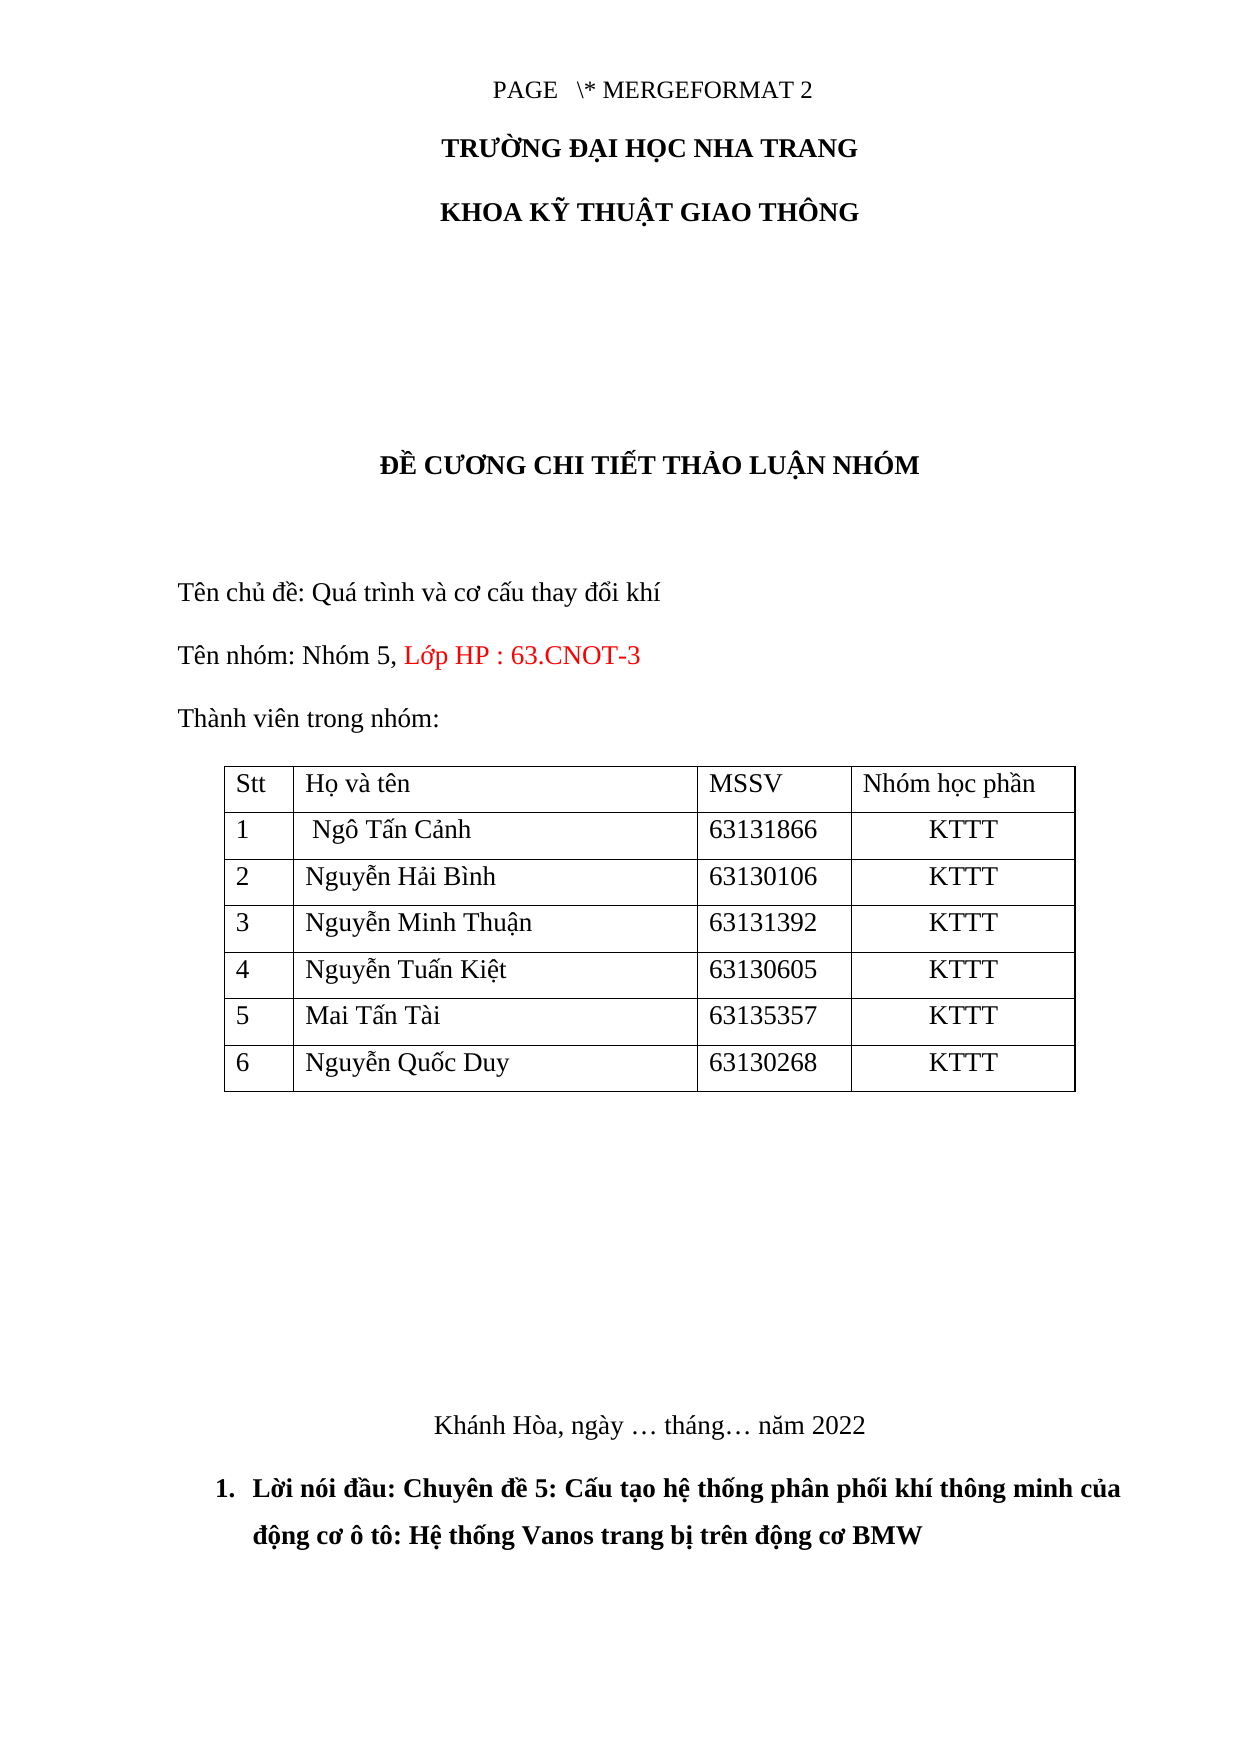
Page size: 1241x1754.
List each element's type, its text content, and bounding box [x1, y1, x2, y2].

table_cell 63130605 [698, 953, 851, 998]
table_cell 5 [225, 999, 293, 1044]
table_header Stt [225, 767, 293, 812]
text Khánh Hòa, ngày … tháng… năm 2022 [177, 1409, 1122, 1440]
table_cell 63130268 [698, 1046, 851, 1091]
text Thành viên trong nhóm: [177, 702, 1122, 734]
table_cell KTTT [852, 813, 1074, 859]
table_cell 2 [225, 860, 293, 905]
table_cell Nguyễn Tuấn Kiệt [294, 953, 697, 998]
table_cell 4 [225, 953, 293, 998]
table_cell 63130106 [698, 860, 851, 905]
table_cell KTTT [852, 1046, 1074, 1091]
table_header Nhóm học phần [852, 767, 1074, 812]
table_cell KTTT [852, 860, 1074, 905]
table_cell Mai Tấn Tài [294, 999, 697, 1044]
table_header Họ và tên [294, 767, 697, 812]
table_cell 63135357 [698, 999, 851, 1044]
text KHOA KỸ THUẬT GIAO THÔNG [177, 196, 1122, 227]
table_cell Nguyễn Minh Thuận [294, 906, 697, 952]
text TRƯỜNG ĐẠI HỌC NHA TRANG [177, 132, 1122, 164]
table_header MSSV [698, 767, 851, 812]
table_cell KTTT [852, 906, 1074, 952]
table_cell Nguyễn Quốc Duy [294, 1046, 697, 1091]
table_cell 63131392 [698, 906, 851, 952]
table_cell Nguyễn Hải Bình [294, 860, 697, 905]
text Tên chủ đề: Quá trình và cơ cấu thay đổi khí [177, 576, 1122, 607]
table_cell 63131866 [698, 813, 851, 859]
table_cell 3 [225, 906, 293, 952]
table_cell 1 [225, 813, 293, 859]
table_cell KTTT [852, 953, 1074, 998]
table_cell KTTT [852, 999, 1074, 1044]
table_cell Ngô Tấn Cảnh [294, 813, 697, 859]
table_cell 6 [225, 1046, 293, 1091]
text Tên nhóm: Nhóm 5, Lớp HP : 63.CNOT-3 [177, 639, 1122, 670]
text ĐỀ CƯƠNG CHI TIẾT THẢO LUẬN NHÓM [177, 449, 1122, 480]
list Lời nói đầu: Chuyên đề 5: Cấu tạo hệ thống phân phối khí thông minh của động cơ ô tô: Hệ thống Vanos trang bị trên động cơ BMW [215, 1472, 1122, 1550]
